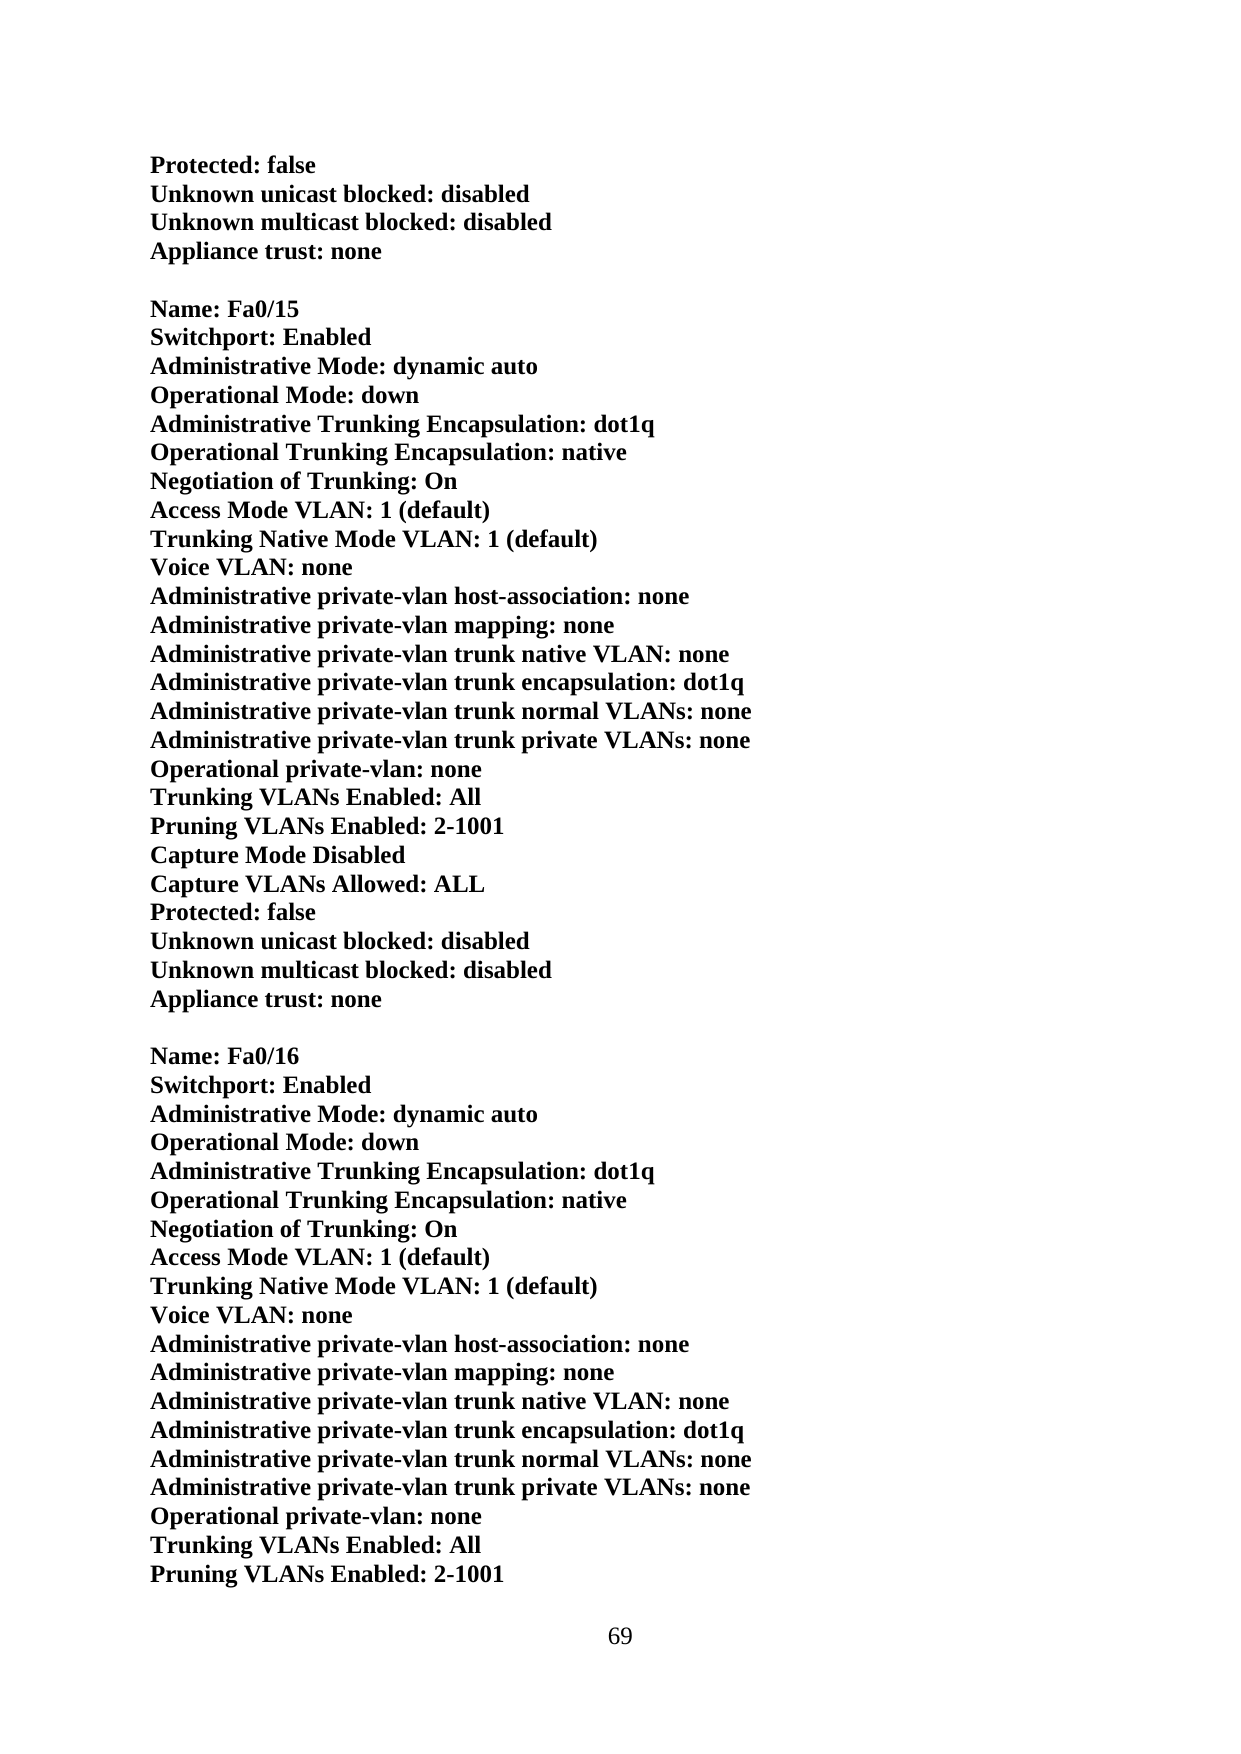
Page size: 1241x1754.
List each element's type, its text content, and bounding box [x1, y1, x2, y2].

text Name: Fa0/15 [150, 294, 1090, 322]
text Trunking Native Mode VLAN: 1 (default) [150, 1271, 1090, 1300]
text Administrative private-vlan trunk normal VLANs: none [150, 1444, 1090, 1472]
text Administrative Trunking Encapsulation: dot1q [150, 1156, 1090, 1185]
text Administrative private-vlan trunk private VLANs: none [150, 1472, 1090, 1501]
text Switchport: Enabled [150, 322, 1090, 351]
text Administrative private-vlan mapping: none [150, 610, 1090, 639]
text Administrative Trunking Encapsulation: dot1q [150, 409, 1090, 437]
text Administrative private-vlan trunk encapsulation: dot1q [150, 667, 1090, 696]
text Administrative Mode: dynamic auto [150, 351, 1090, 380]
text Administrative private-vlan trunk normal VLANs: none [150, 696, 1090, 725]
text Appliance trust: none [150, 984, 1090, 1012]
text Operational private-vlan: none [150, 754, 1090, 782]
text Trunking VLANs Enabled: All [150, 1530, 1090, 1559]
text Capture VLANs Allowed: ALL [150, 869, 1090, 897]
text Operational Mode: down [150, 1127, 1090, 1156]
text Administrative private-vlan trunk native VLAN: none [150, 1386, 1090, 1415]
text Negotiation of Trunking: On [150, 466, 1090, 495]
text Unknown unicast blocked: disabled [150, 179, 1090, 207]
text Unknown multicast blocked: disabled [150, 955, 1090, 984]
text Administrative private-vlan trunk encapsulation: dot1q [150, 1415, 1090, 1444]
text Operational private-vlan: none [150, 1501, 1090, 1530]
text Access Mode VLAN: 1 (default) [150, 1242, 1090, 1271]
text Voice VLAN: none [150, 552, 1090, 581]
text Protected: false [150, 897, 1090, 926]
text Trunking VLANs Enabled: All [150, 782, 1090, 811]
text Administrative private-vlan host-association: none [150, 1329, 1090, 1357]
text Negotiation of Trunking: On [150, 1214, 1090, 1242]
text Administrative private-vlan mapping: none [150, 1357, 1090, 1386]
text Operational Mode: down [150, 380, 1090, 409]
text Capture Mode Disabled [150, 840, 1090, 869]
text Voice VLAN: none [150, 1300, 1090, 1329]
text Appliance trust: none [150, 236, 1090, 265]
text Operational Trunking Encapsulation: native [150, 437, 1090, 466]
text Access Mode VLAN: 1 (default) [150, 495, 1090, 524]
text Protected: false [150, 150, 1090, 179]
text Trunking Native Mode VLAN: 1 (default) [150, 524, 1090, 552]
text Unknown unicast blocked: disabled [150, 926, 1090, 955]
text Name: Fa0/16 [150, 1041, 1090, 1070]
text Administrative private-vlan trunk private VLANs: none [150, 725, 1090, 754]
text Operational Trunking Encapsulation: native [150, 1185, 1090, 1214]
text Administrative Mode: dynamic auto [150, 1099, 1090, 1127]
text Administrative private-vlan trunk native VLAN: none [150, 639, 1090, 667]
text Administrative private-vlan host-association: none [150, 581, 1090, 610]
text Pruning VLANs Enabled: 2-1001 [150, 811, 1090, 840]
text Pruning VLANs Enabled: 2-1001 [150, 1559, 1090, 1587]
text Switchport: Enabled [150, 1070, 1090, 1099]
text Unknown multicast blocked: disabled [150, 207, 1090, 236]
